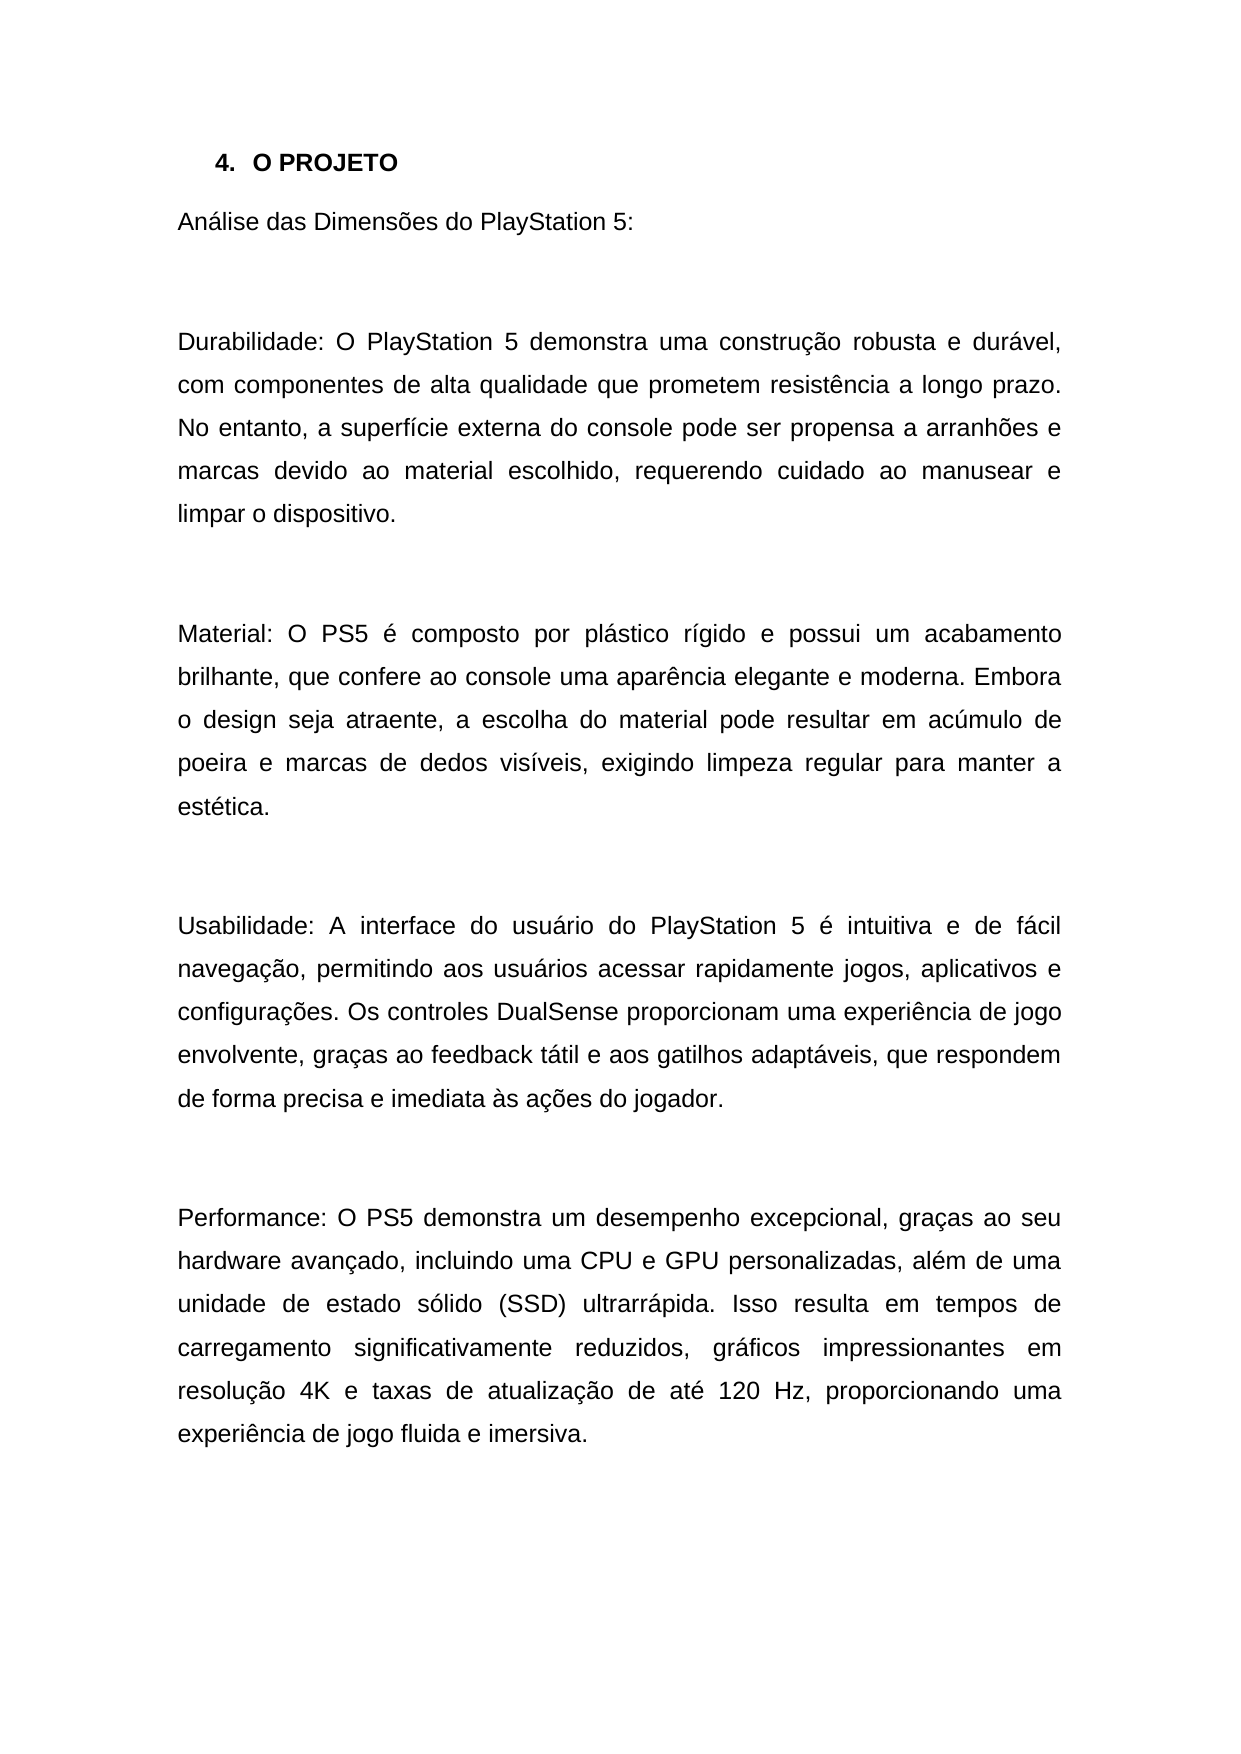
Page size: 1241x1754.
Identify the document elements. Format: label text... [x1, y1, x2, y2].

text Material: O PS5 é composto por plástico rígido e possui um acabamento brilhante, que confere ao console uma aparência elegante e moderna. Embora o design seja atraente, a escolha do material pode resultar em acúmulo de poeira e marcas de dedos visíveis, exigindo limpeza regular para manter a estética. [177, 619, 1063, 820]
text Usabilidade: A interface do usuário do PlayStation 5 é intuitiva e de fácil navegação, permitindo aos usuários acessar rapidamente jogos, aplicativos e configurações. Os controles DualSense proporcionam uma experiência de jogo envolvente, graças ao feedback tátil e aos gatilhos adaptáveis, que respondem de forma precisa e imediata às ações do jogador. [177, 911, 1063, 1112]
text Durabilidade: O PlayStation 5 demonstra uma construção robusta e durável, com componentes de alta qualidade que prometem resistência a longo prazo. No entanto, a superfície externa do console pode ser propensa a arranhões e marcas devido ao material escolhido, requerendo cuidado ao manusear e limpar o dispositivo. [177, 327, 1063, 528]
text Análise das Dimensões do PlayStation 5: [177, 207, 1063, 236]
text Performance: O PS5 demonstra um desempenho excepcional, graças ao seu hardware avançado, incluindo uma CPU e GPU personalizadas, além de uma unidade de estado sólido (SSD) ultrarrápida. Isso resulta em tempos de carregamento significativamente reduzidos, gráficos impressionantes em resolução 4K e taxas de atualização de até 120 Hz, proporcionando uma experiência de jogo fluida e imersiva. [177, 1203, 1063, 1448]
subtitle O PROJETO [215, 148, 1063, 176]
